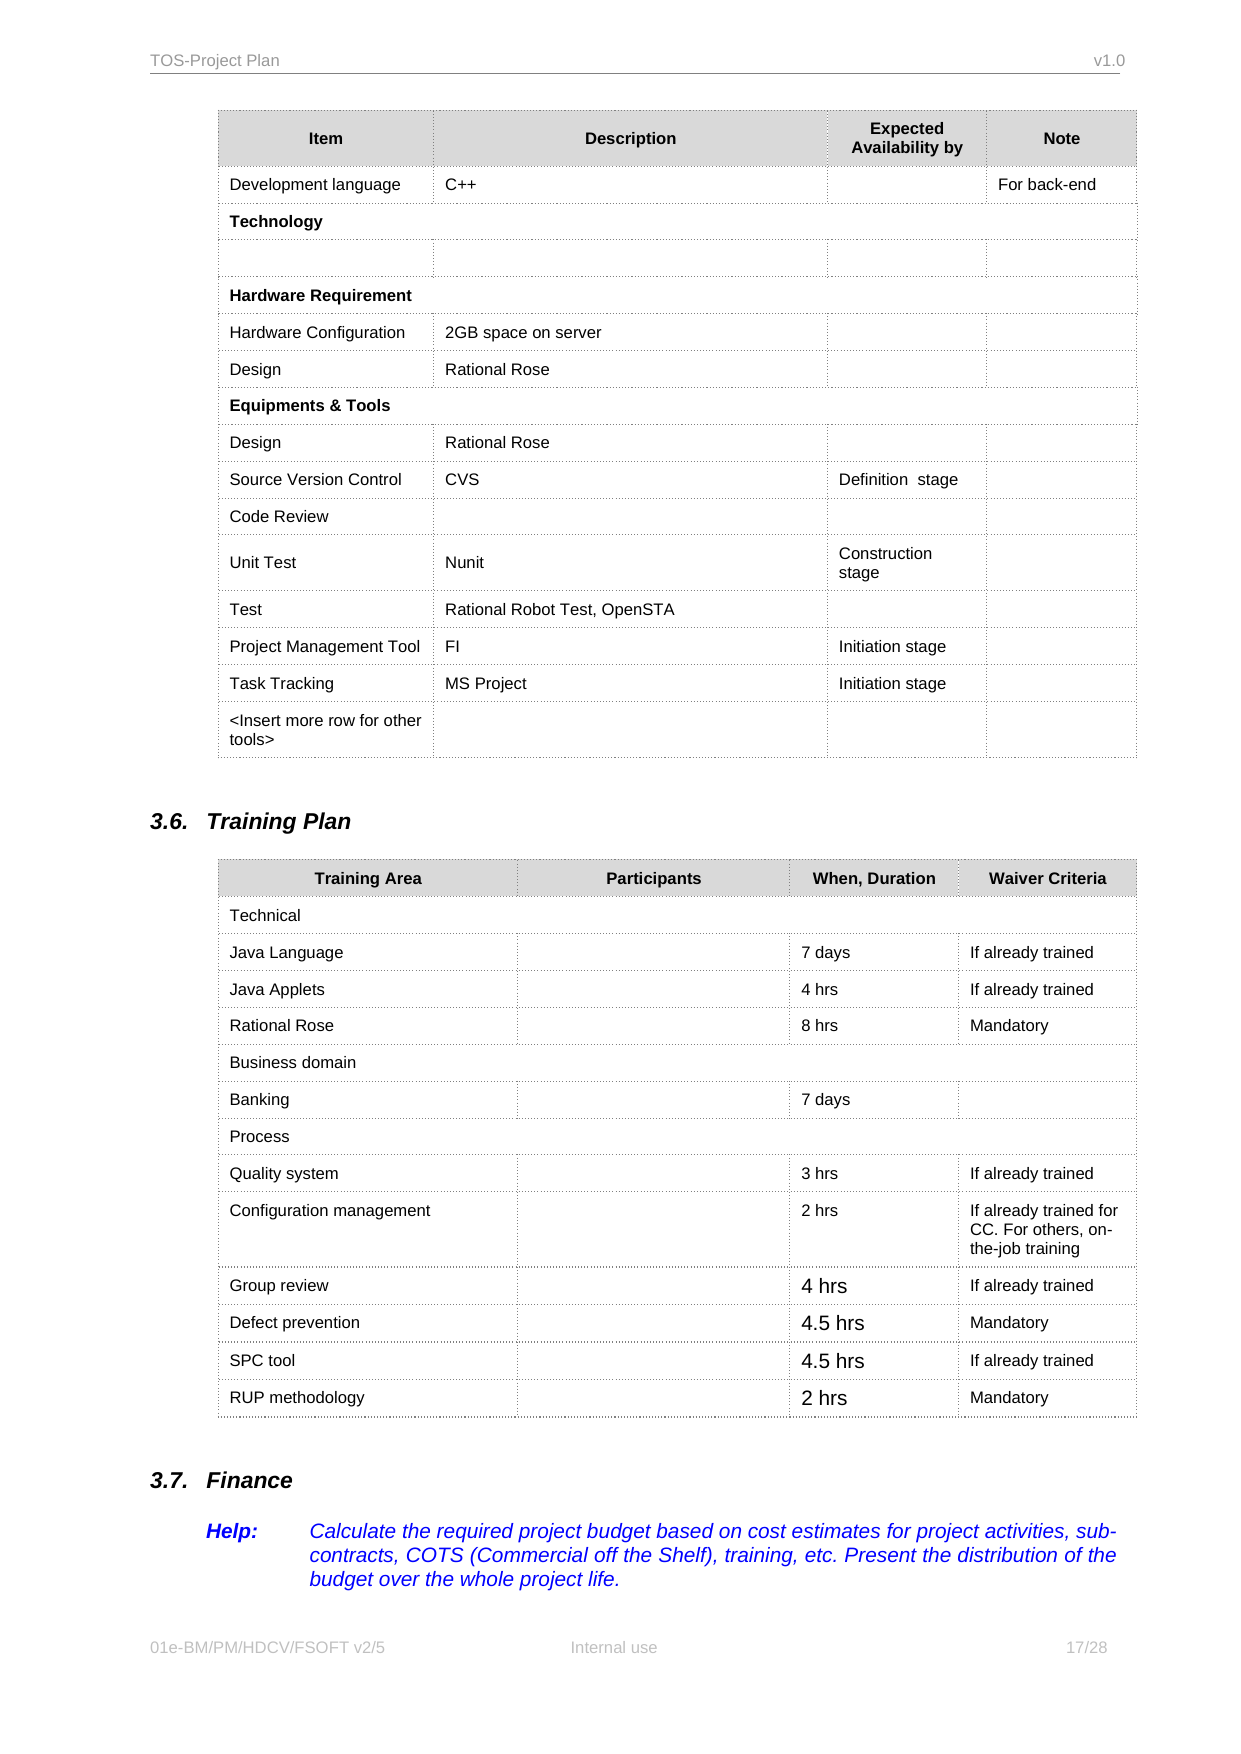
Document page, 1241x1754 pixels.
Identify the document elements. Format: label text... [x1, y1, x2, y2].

table_cell If already trained [959, 1341, 1137, 1379]
table_cell Java Language [218, 933, 518, 970]
table_cell [518, 933, 790, 970]
table_cell [828, 350, 987, 387]
table_cell [518, 1154, 790, 1191]
table_cell 4.5 hrs [790, 1341, 958, 1379]
table_cell [987, 664, 1137, 701]
table_cell [518, 1379, 790, 1416]
table_cell [518, 1341, 790, 1379]
table_cell [987, 461, 1137, 497]
table_cell Java Applets [218, 970, 518, 1007]
table_cell [828, 239, 987, 276]
table_cell Banking [218, 1081, 518, 1117]
subtitle Training Plan [150, 808, 1120, 834]
table_cell Quality system [218, 1154, 518, 1191]
table_cell [518, 1007, 790, 1044]
table_cell Rational Rose [218, 1007, 518, 1044]
table_cell [987, 590, 1137, 627]
table_cell [434, 701, 827, 757]
table_cell 8 hrs [790, 1007, 958, 1044]
table_cell [959, 1081, 1137, 1117]
table_cell [828, 313, 987, 350]
table_cell [828, 590, 987, 627]
table_cell Mandatory [959, 1007, 1137, 1044]
table_cell Construction stage [828, 534, 987, 590]
table_cell If already trained [959, 933, 1137, 970]
table_cell Rational Robot Test, OpenSTA [434, 590, 827, 627]
table_cell Process [218, 1118, 1137, 1154]
table_cell [987, 239, 1137, 276]
table_header When, Duration [790, 859, 958, 896]
table_cell Unit Test [218, 534, 434, 590]
table_cell Test [218, 590, 434, 627]
table_cell Source Version Control [218, 461, 434, 497]
table_cell Rational Rose [434, 350, 827, 387]
table_cell Development language [218, 166, 434, 202]
table_cell [828, 498, 987, 534]
table_cell Definition stage [828, 461, 987, 497]
table_cell Business domain [218, 1044, 1137, 1081]
table_cell If already trained [959, 970, 1137, 1007]
table_cell Task Tracking [218, 664, 434, 701]
table_cell [518, 970, 790, 1007]
table_cell Mandatory [959, 1304, 1137, 1341]
table_cell [434, 498, 827, 534]
table_cell Equipments & Tools [218, 387, 1137, 424]
table_cell <Insert more row for other tools> [218, 701, 434, 757]
table_cell Design [218, 424, 434, 461]
table_cell [434, 239, 827, 276]
table_cell If already trained [959, 1154, 1137, 1191]
table_cell 7 days [790, 933, 958, 970]
table_header Waiver Criteria [959, 859, 1137, 896]
table_cell [518, 1266, 790, 1304]
table_cell [987, 424, 1137, 461]
table_header Training Area [218, 859, 518, 896]
table_cell For back-end [987, 166, 1137, 202]
table_cell [987, 627, 1137, 664]
table_cell [828, 701, 987, 757]
table_cell MS Project [434, 664, 827, 701]
table_cell Initiation stage [828, 664, 987, 701]
table_header Participants [518, 859, 790, 896]
table_header Description [434, 110, 827, 166]
table_cell Initiation stage [828, 627, 987, 664]
table_cell [218, 239, 434, 276]
table_cell If already trained [959, 1266, 1137, 1304]
table_cell 4 hrs [790, 970, 958, 1007]
table_cell [987, 313, 1137, 350]
table_cell SPC tool [218, 1341, 518, 1379]
table_cell Hardware Configuration [218, 313, 434, 350]
table_cell Configuration management [218, 1191, 518, 1266]
table_cell [987, 498, 1137, 534]
table_cell CVS [434, 461, 827, 497]
table_cell 2 hrs [790, 1191, 958, 1266]
table_cell Technical [218, 896, 1137, 933]
table_cell [518, 1304, 790, 1341]
table_cell Technology [218, 203, 1137, 239]
table_header Item [218, 110, 434, 166]
table_cell 7 days [790, 1081, 958, 1117]
table_cell [828, 166, 987, 202]
table_cell [987, 701, 1137, 757]
table_cell 4.5 hrs [790, 1304, 958, 1341]
table_cell FI [434, 627, 827, 664]
table_cell Rational Rose [434, 424, 827, 461]
table_cell If already trained for CC. For others, on-the-job training [959, 1191, 1137, 1266]
table_cell C++ [434, 166, 827, 202]
table_cell Group review [218, 1266, 518, 1304]
table_cell Project Management Tool [218, 627, 434, 664]
table_cell [518, 1081, 790, 1117]
table_cell 3 hrs [790, 1154, 958, 1191]
table_cell [987, 534, 1137, 590]
table_cell Nunit [434, 534, 827, 590]
table_cell Mandatory [959, 1379, 1137, 1416]
text Help: Calculate the required project budget based on cost estimates for project activities, sub-contracts, COTS (Commercial off the Shelf), training, etc. Present the distribution of the budget over the whole project life. [206, 1519, 1120, 1591]
table_cell [987, 350, 1137, 387]
table_cell [518, 1191, 790, 1266]
table_cell Hardware Requirement [218, 276, 1137, 313]
table_cell 4 hrs [790, 1266, 958, 1304]
table_cell Code Review [218, 498, 434, 534]
table_cell RUP methodology [218, 1379, 518, 1416]
table_cell 2 hrs [790, 1379, 958, 1416]
table_cell Design [218, 350, 434, 387]
table_header Note [987, 110, 1137, 166]
table_cell 2GB space on server [434, 313, 827, 350]
table_cell [828, 424, 987, 461]
table_header Expected Availability by [828, 110, 987, 166]
table_cell Defect prevention [218, 1304, 518, 1341]
subtitle Finance [150, 1467, 1120, 1494]
